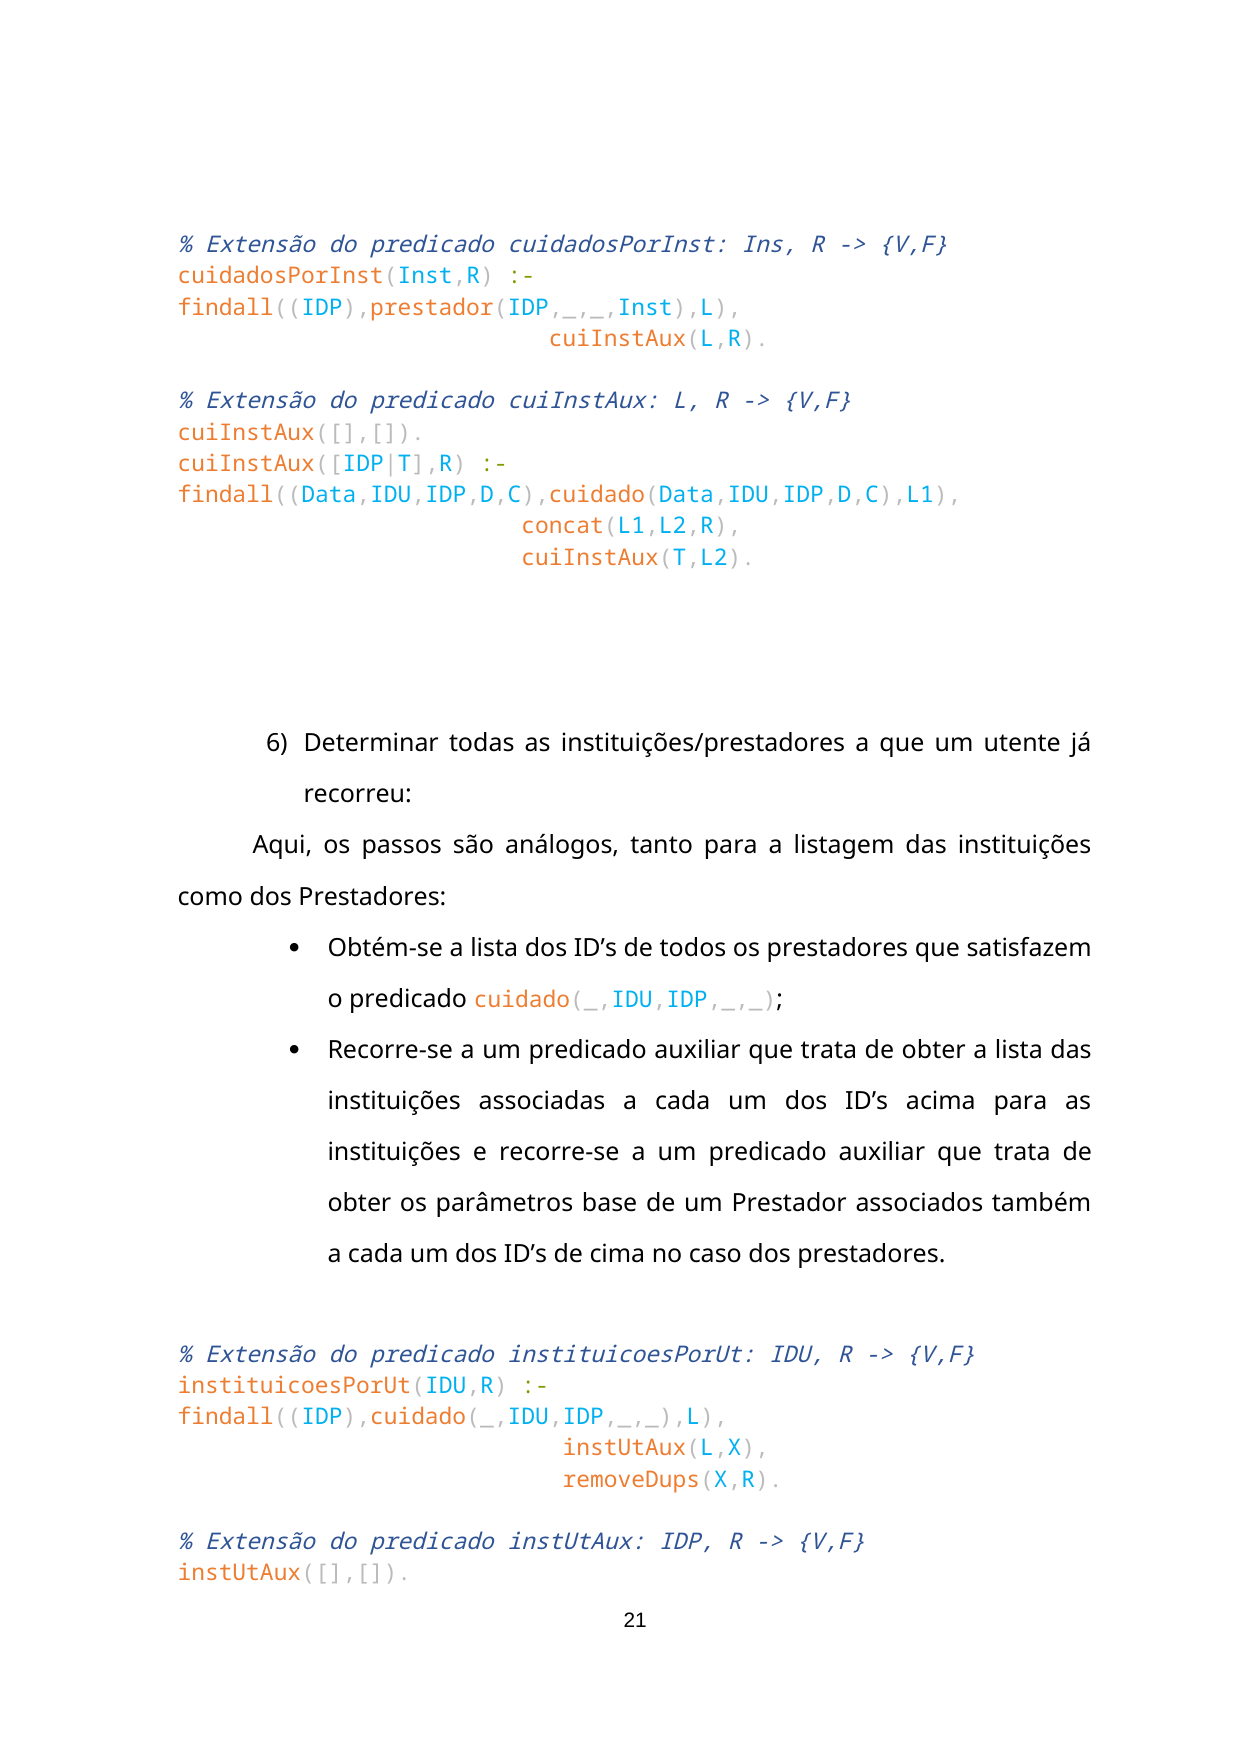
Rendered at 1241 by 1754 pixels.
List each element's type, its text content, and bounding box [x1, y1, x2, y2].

list Recorre-se a um predicado auxiliar que trata de obter a lista das instituições associadas a cada um dos ID’s acima para as instituições e recorre-se a um predicado auxiliar que trata de obter os parâmetros base de um Prestador associados também a cada um dos ID’s de cima no caso dos prestadores. [290, 1031, 1092, 1269]
text % Extensão do predicado instUtAux: IDP, R -> {V,F} [177, 1525, 1092, 1556]
text cuiInstAux([],[]). [177, 416, 1092, 447]
list Determinar todas as instituições/prestadores a que um utente já recorreu: [266, 725, 1092, 810]
text removeDups(X,R). [177, 1463, 1092, 1494]
text instUtAux([],[]). [177, 1556, 1092, 1588]
text concat(L1,L2,R), [177, 509, 1092, 541]
list Obtém-se a lista dos ID’s de todos os prestadores que satisfazem o predicado cuidado(_,IDU,IDP,_,_); [290, 929, 1092, 1014]
text cuidadosPorInst(Inst,R) :- findall((IDP),prestador(IDP,_,_,Inst),L), [177, 259, 1092, 322]
text cuiInstAux(T,L2). [177, 541, 1092, 572]
text Aqui, os passos são análogos, tanto para a listagem das instituições como dos Prestadores: [177, 827, 1092, 912]
text instituicoesPorUt(IDU,R) :- findall((IDP),cuidado(_,IDU,IDP,_,_),L), [177, 1369, 1092, 1431]
text cuiInstAux([IDP|T],R) :- findall((Data,IDU,IDP,D,C),cuidado(Data,IDU,IDP,D,C),L1), [177, 447, 1092, 509]
text % Extensão do predicado cuidadosPorInst: Ins, R -> {V,F} [177, 228, 1092, 259]
text % Extensão do predicado instituicoesPorUt: IDU, R -> {V,F} [177, 1338, 1092, 1369]
text % Extensão do predicado cuiInstAux: L, R -> {V,F} [177, 384, 1092, 416]
text instUtAux(L,X), [177, 1431, 1092, 1463]
text cuiInstAux(L,R). [177, 322, 1092, 353]
